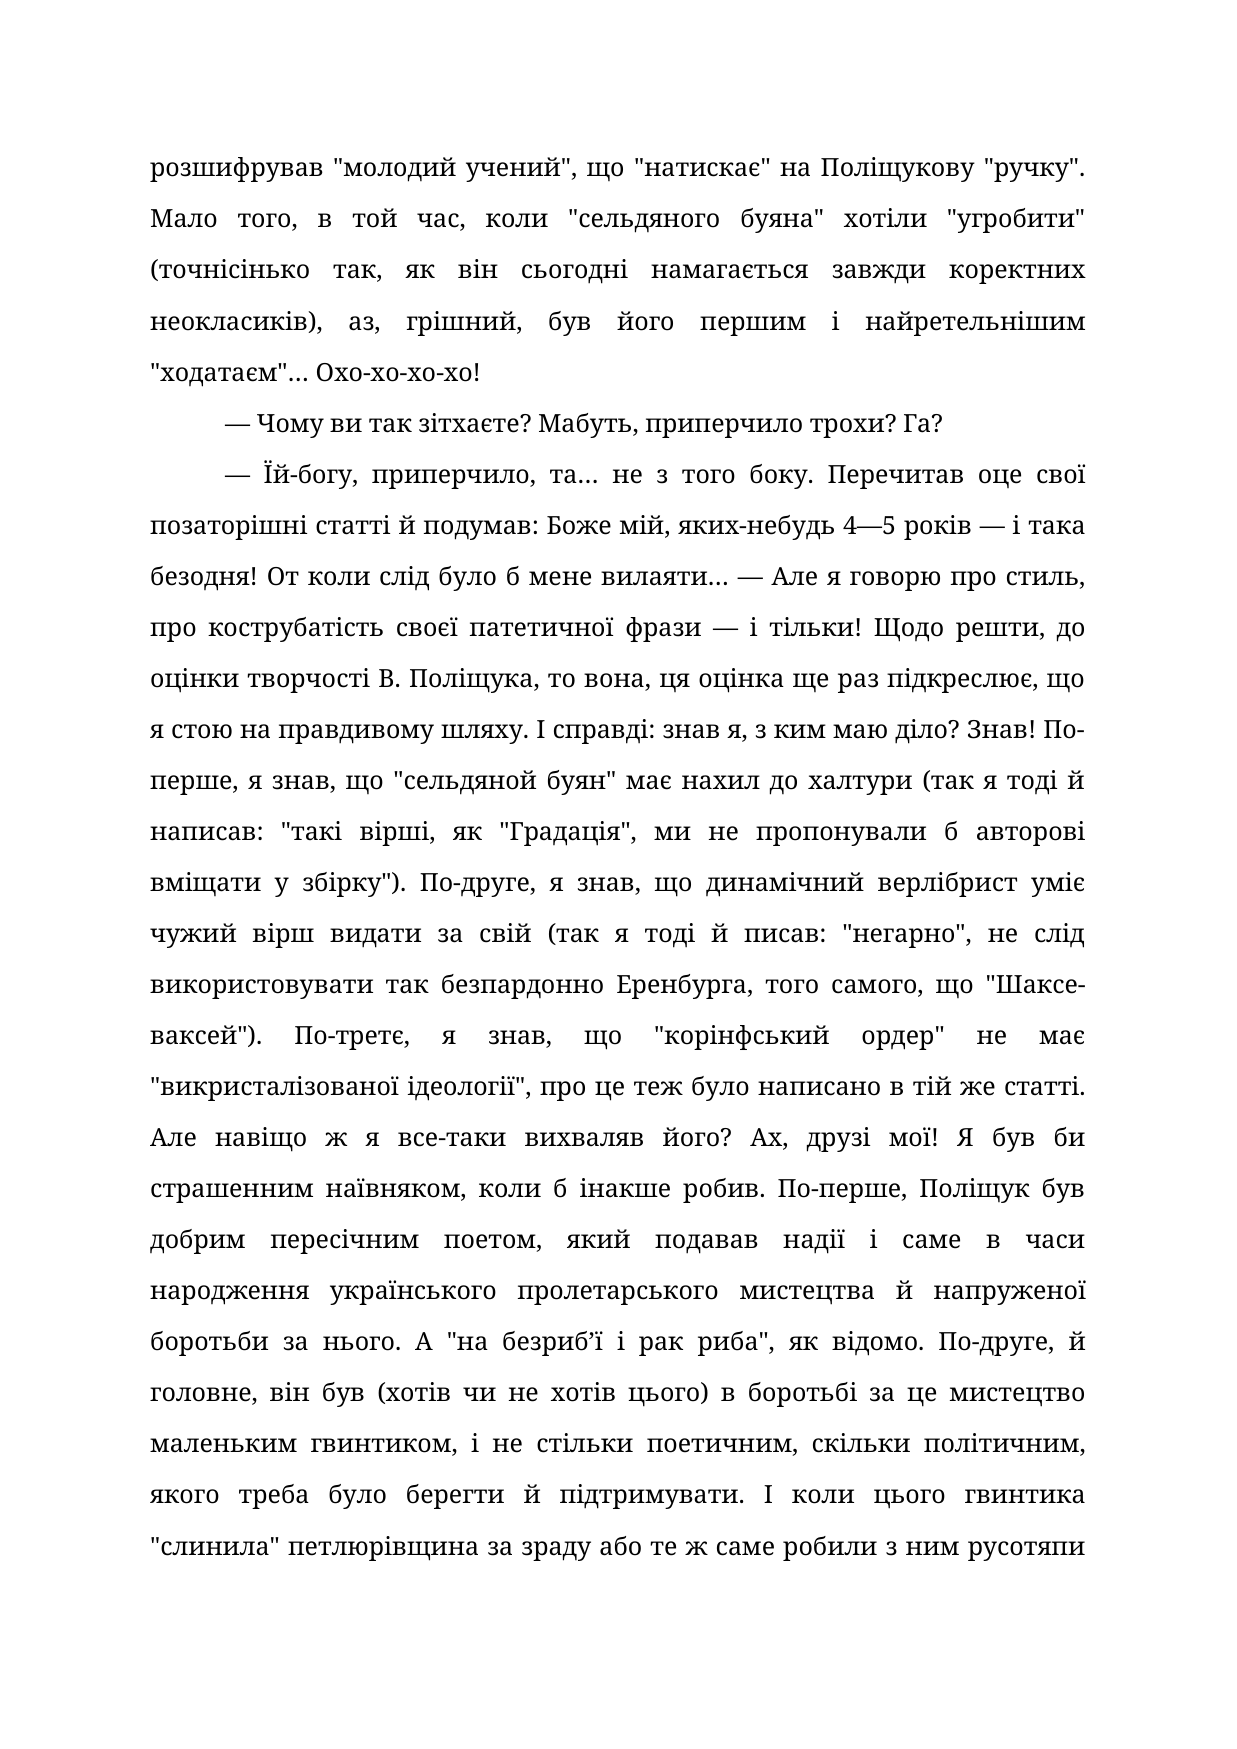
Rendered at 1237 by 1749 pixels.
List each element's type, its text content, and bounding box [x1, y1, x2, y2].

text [150, 456, 1086, 1562]
text — Чому ви так зітхаєте? Мабуть, приперчило трохи? Га? [150, 405, 1086, 439]
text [150, 150, 1086, 388]
